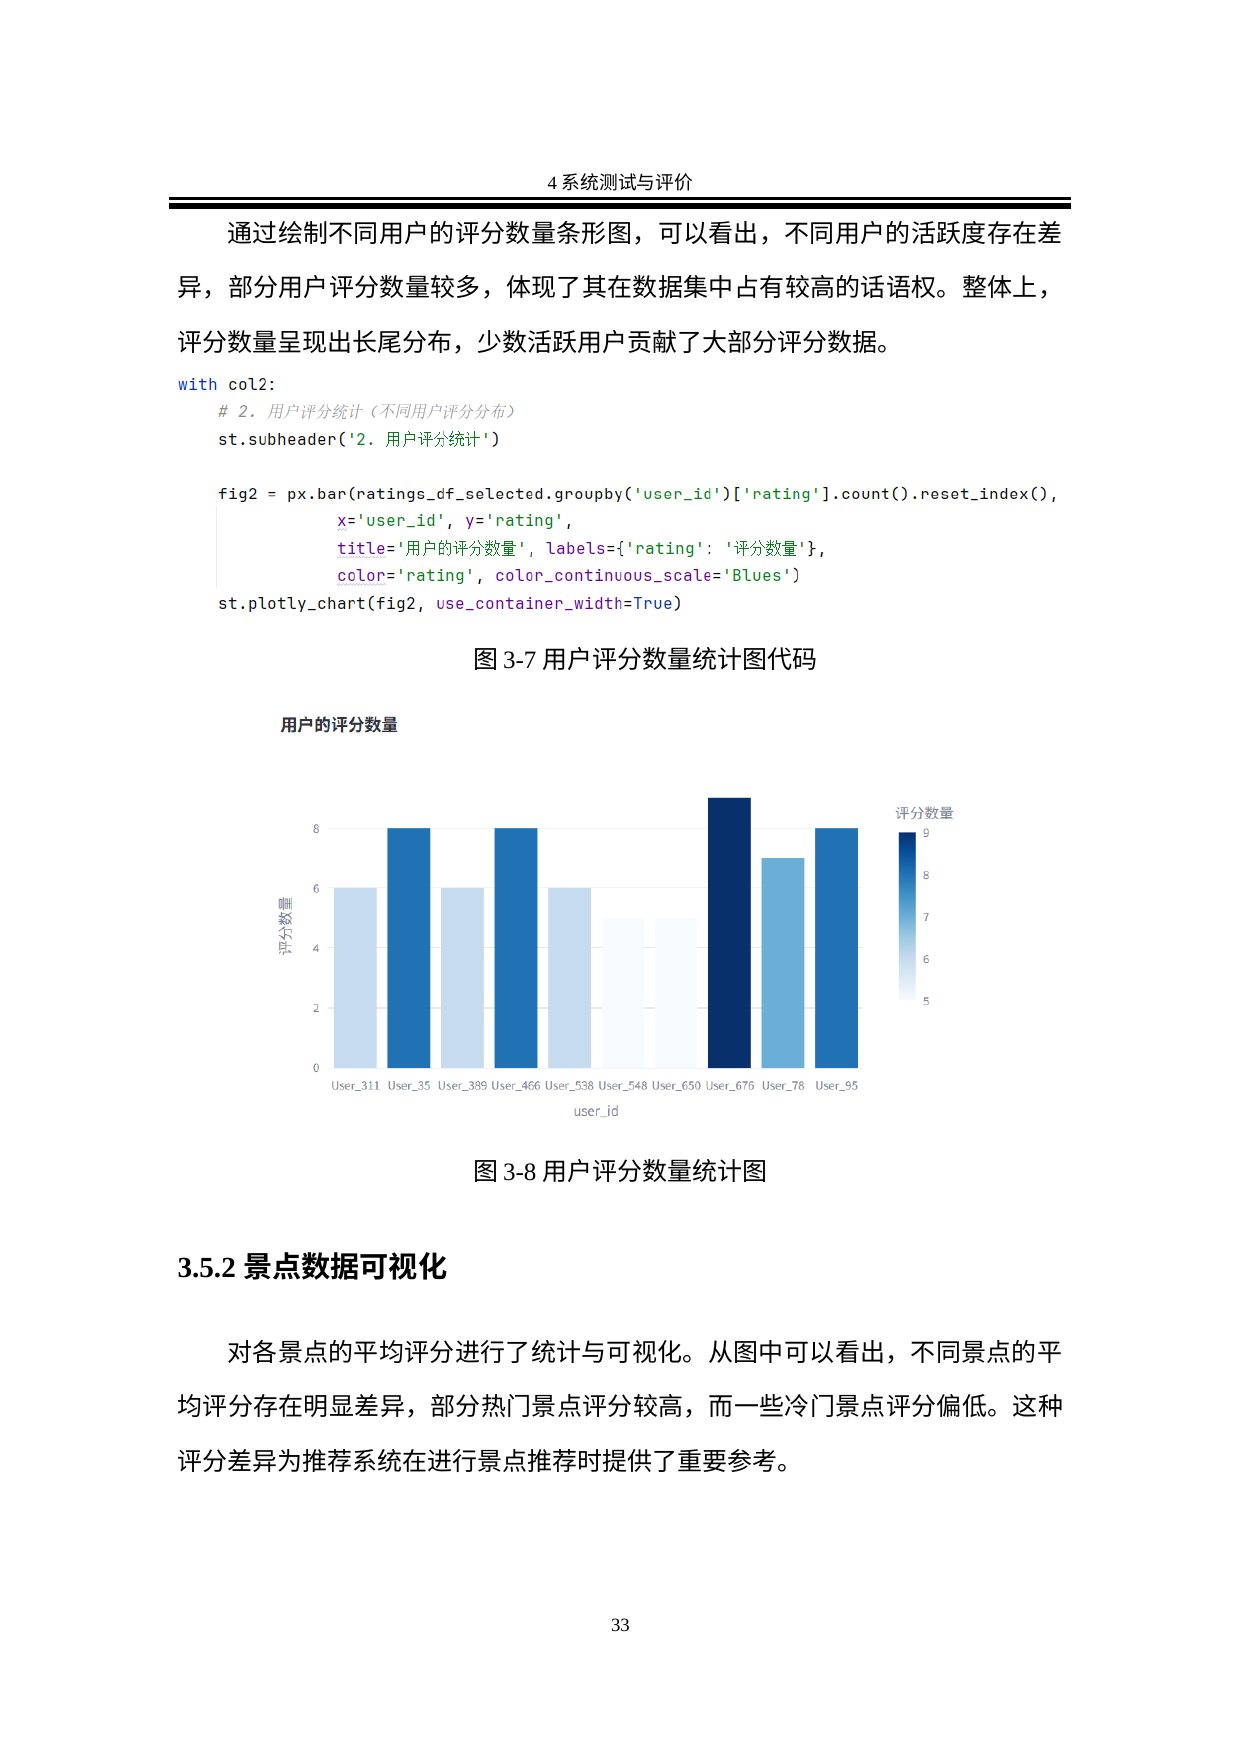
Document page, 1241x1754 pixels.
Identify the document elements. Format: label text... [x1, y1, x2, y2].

text 图3-7 用户评分数量统计图代码 [177, 640, 1063, 676]
text 对各景点的平均评分进行了统计与可视化。从图中可以看出，不同景点的平均评分存在明显差异，部分热门景点评分较高，而一些冷门景点评分偏低。这种评分差异为推荐系统在进行景点推荐时提供了重要参考。 [177, 1332, 1063, 1477]
text 通过绘制不同用户的评分数量条形图，可以看出，不同用户的活跃度存在差异，部分用户评分数量较多，体现了其在数据集中占有较高的话语权。整体上，评分数量呈现出长尾分布，少数活跃用户贡献了大部分评分数据。 [177, 213, 1063, 358]
picture [177, 376, 1063, 616]
picture [270, 702, 970, 1127]
text 3.5.2 景点数据可视化 [177, 1230, 1063, 1298]
text 图3-8 用户评分数量统计图 [177, 1151, 1063, 1187]
